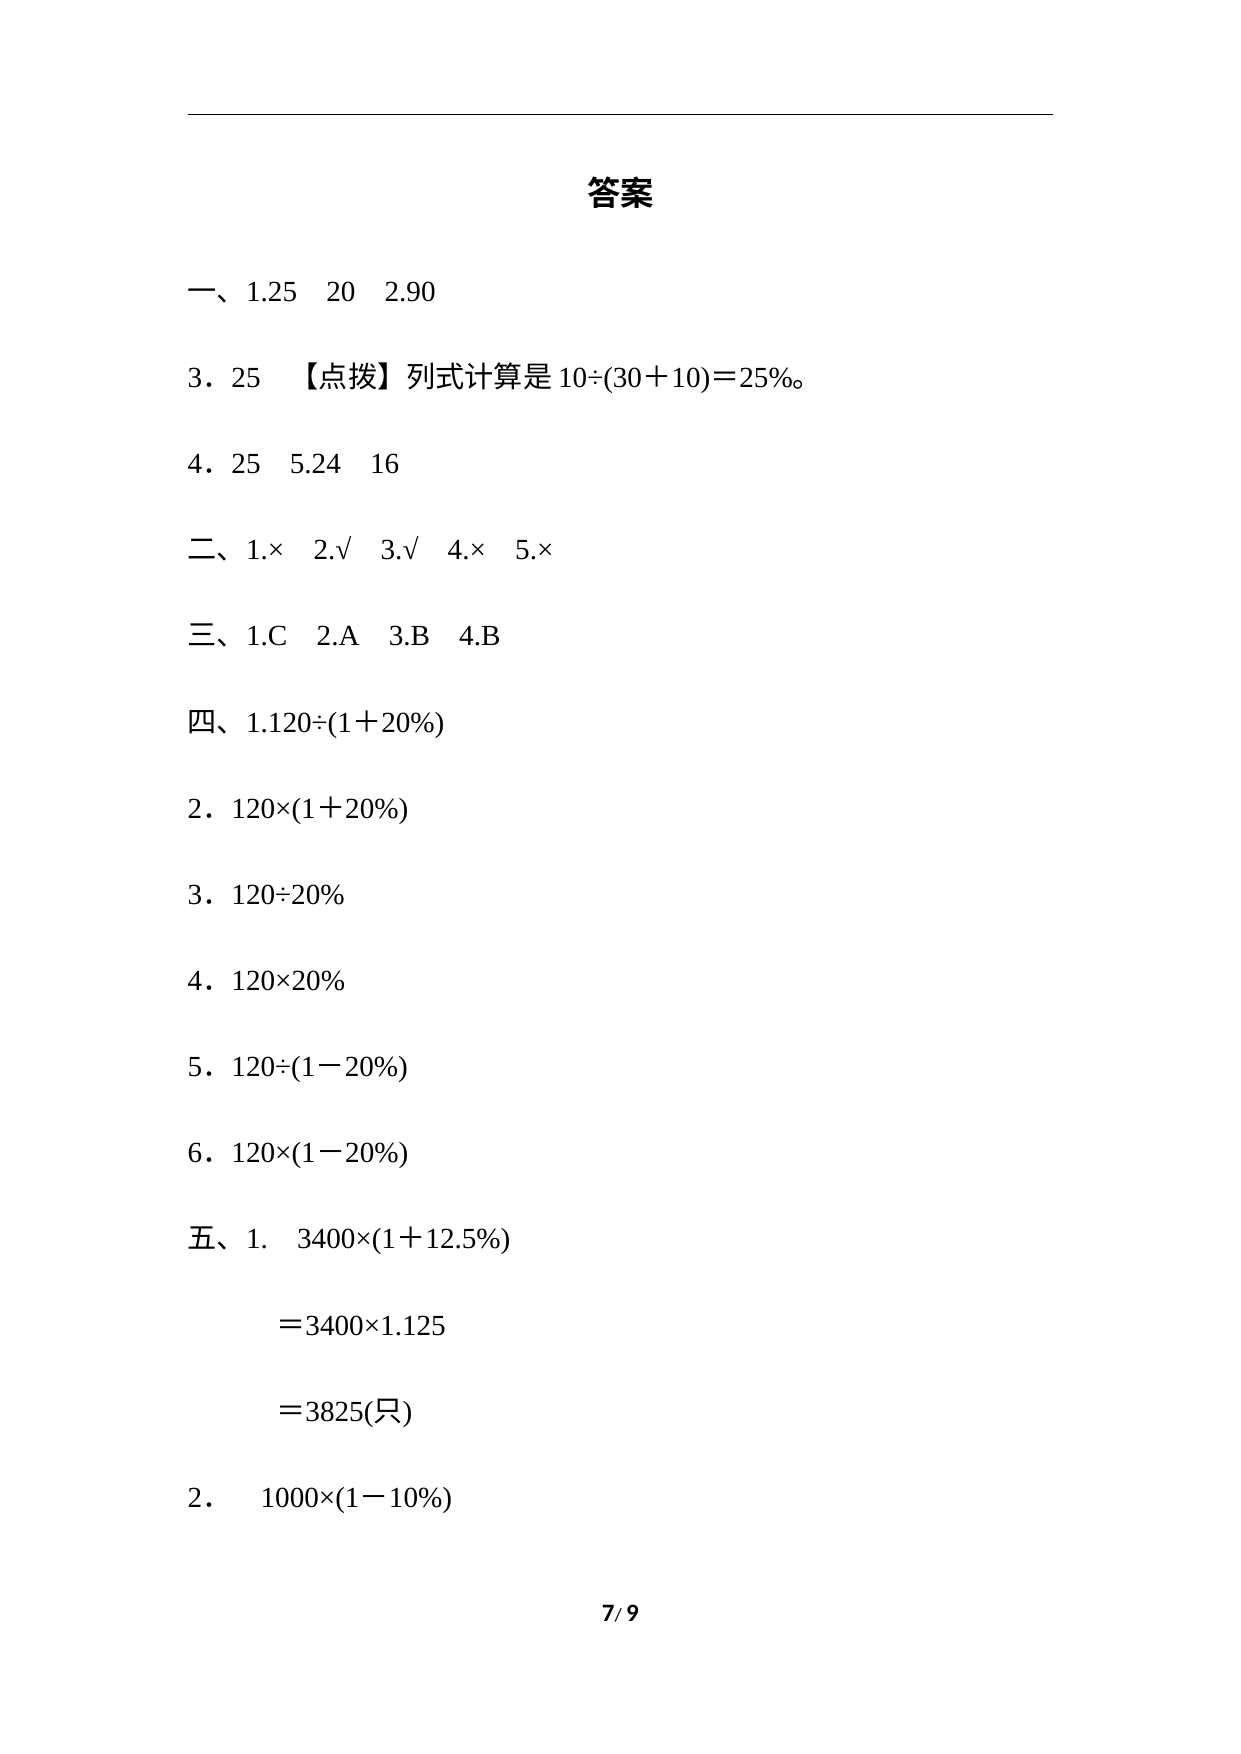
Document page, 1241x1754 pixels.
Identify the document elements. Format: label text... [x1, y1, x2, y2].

text ＝3400×1.125 [276, 1290, 1053, 1355]
text 6．120×(1－20%) [187, 1117, 1053, 1182]
text 四、1.120÷(1＋20%) [187, 687, 1053, 752]
text 一、1.25 20 2.90 [187, 256, 1053, 321]
text 3．25 【点拨】列式计算是10÷(30＋10)＝25%。 [187, 342, 1053, 407]
text 5．120÷(1－20%) [187, 1031, 1053, 1096]
text 三、1.C 2.A 3.B 4.B [187, 601, 1053, 666]
text 二、1.× 2.√ 3.√ 4.× 5.× [187, 514, 1053, 579]
text 2．120×(1＋20%) [187, 773, 1053, 838]
text 答案 [187, 158, 1053, 223]
text 3．120÷20% [187, 859, 1053, 924]
text 2． 1000×(1－10%) [187, 1462, 1053, 1527]
text 4．25 5.24 16 [187, 428, 1053, 493]
text 五、1. 3400×(1＋12.5%) [187, 1204, 1053, 1269]
text ＝3825(只) [276, 1376, 1053, 1441]
text 4．120×20% [187, 945, 1053, 1010]
